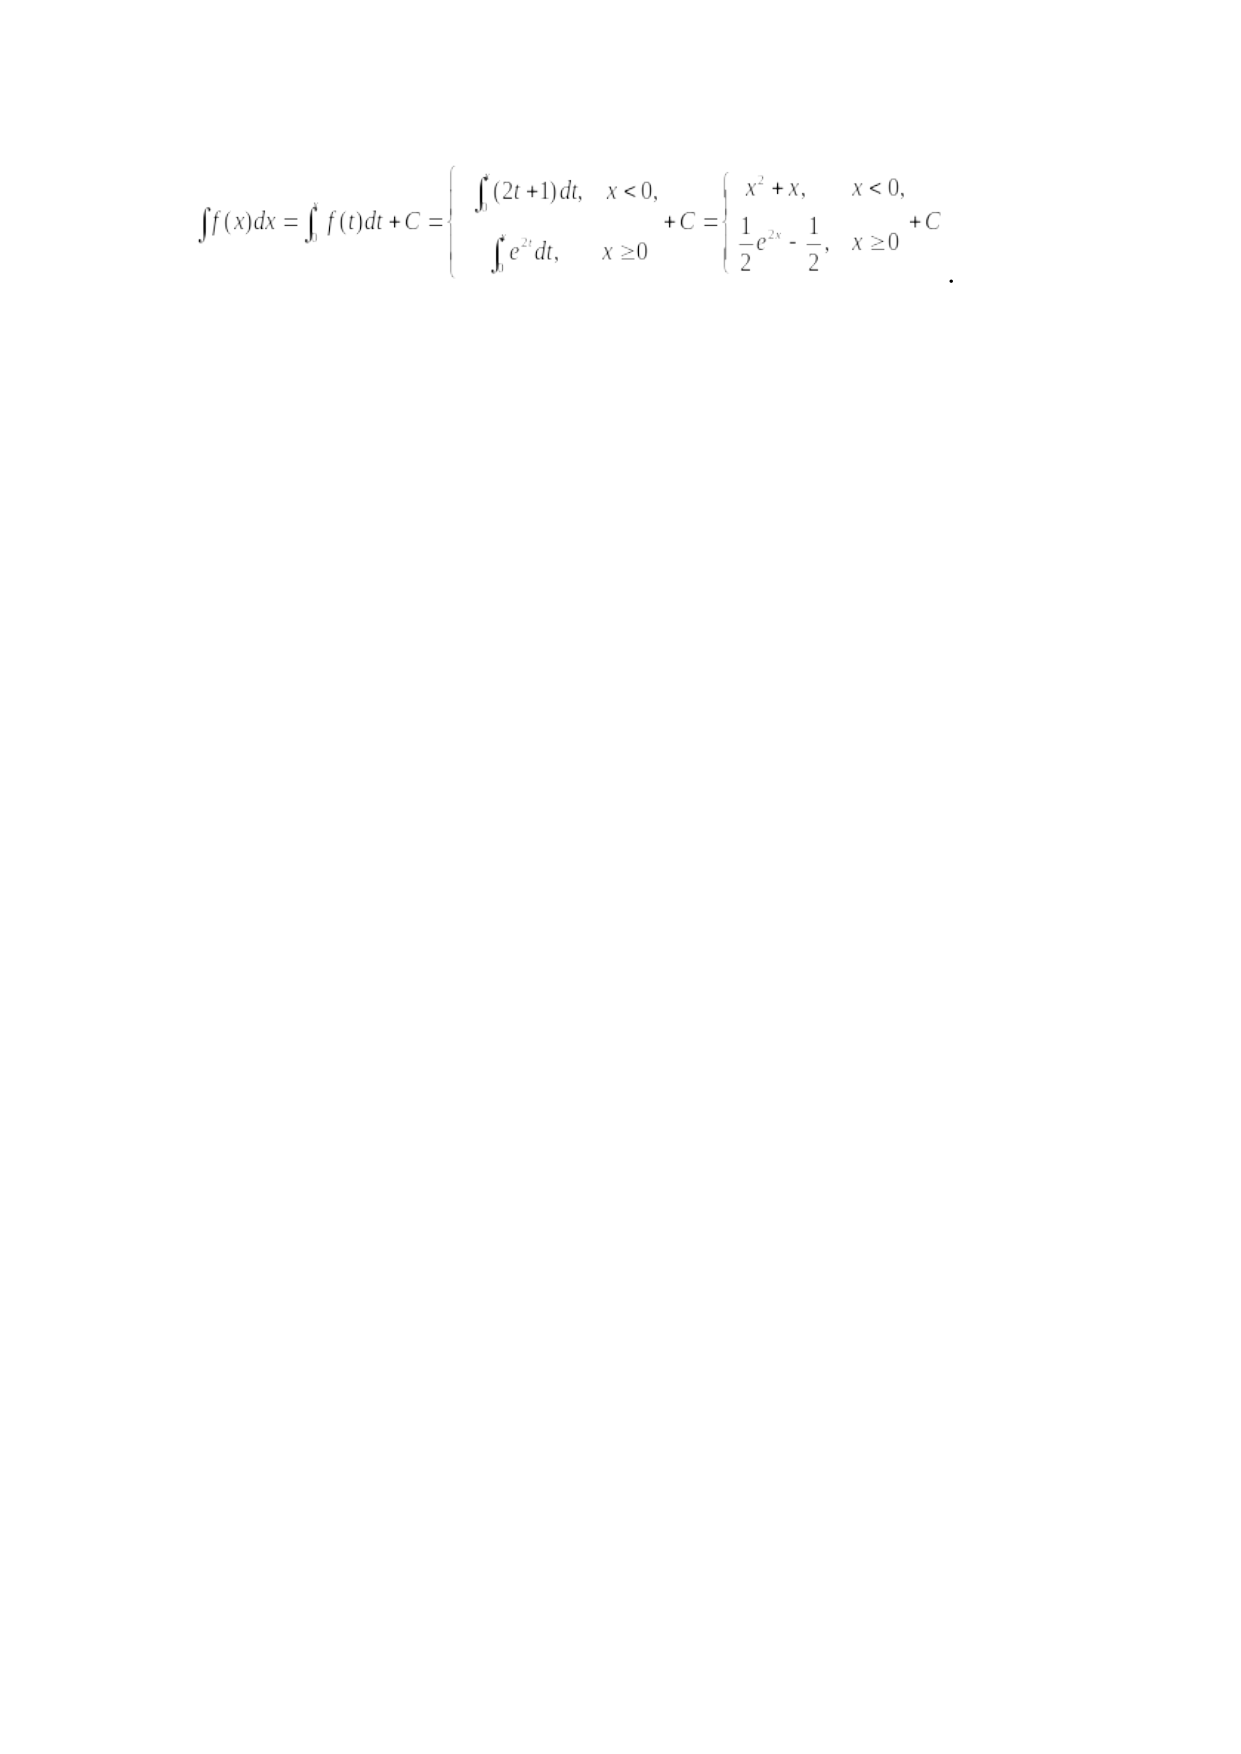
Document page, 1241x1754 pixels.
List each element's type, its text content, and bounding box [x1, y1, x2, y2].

text ． [148, 162, 1092, 292]
